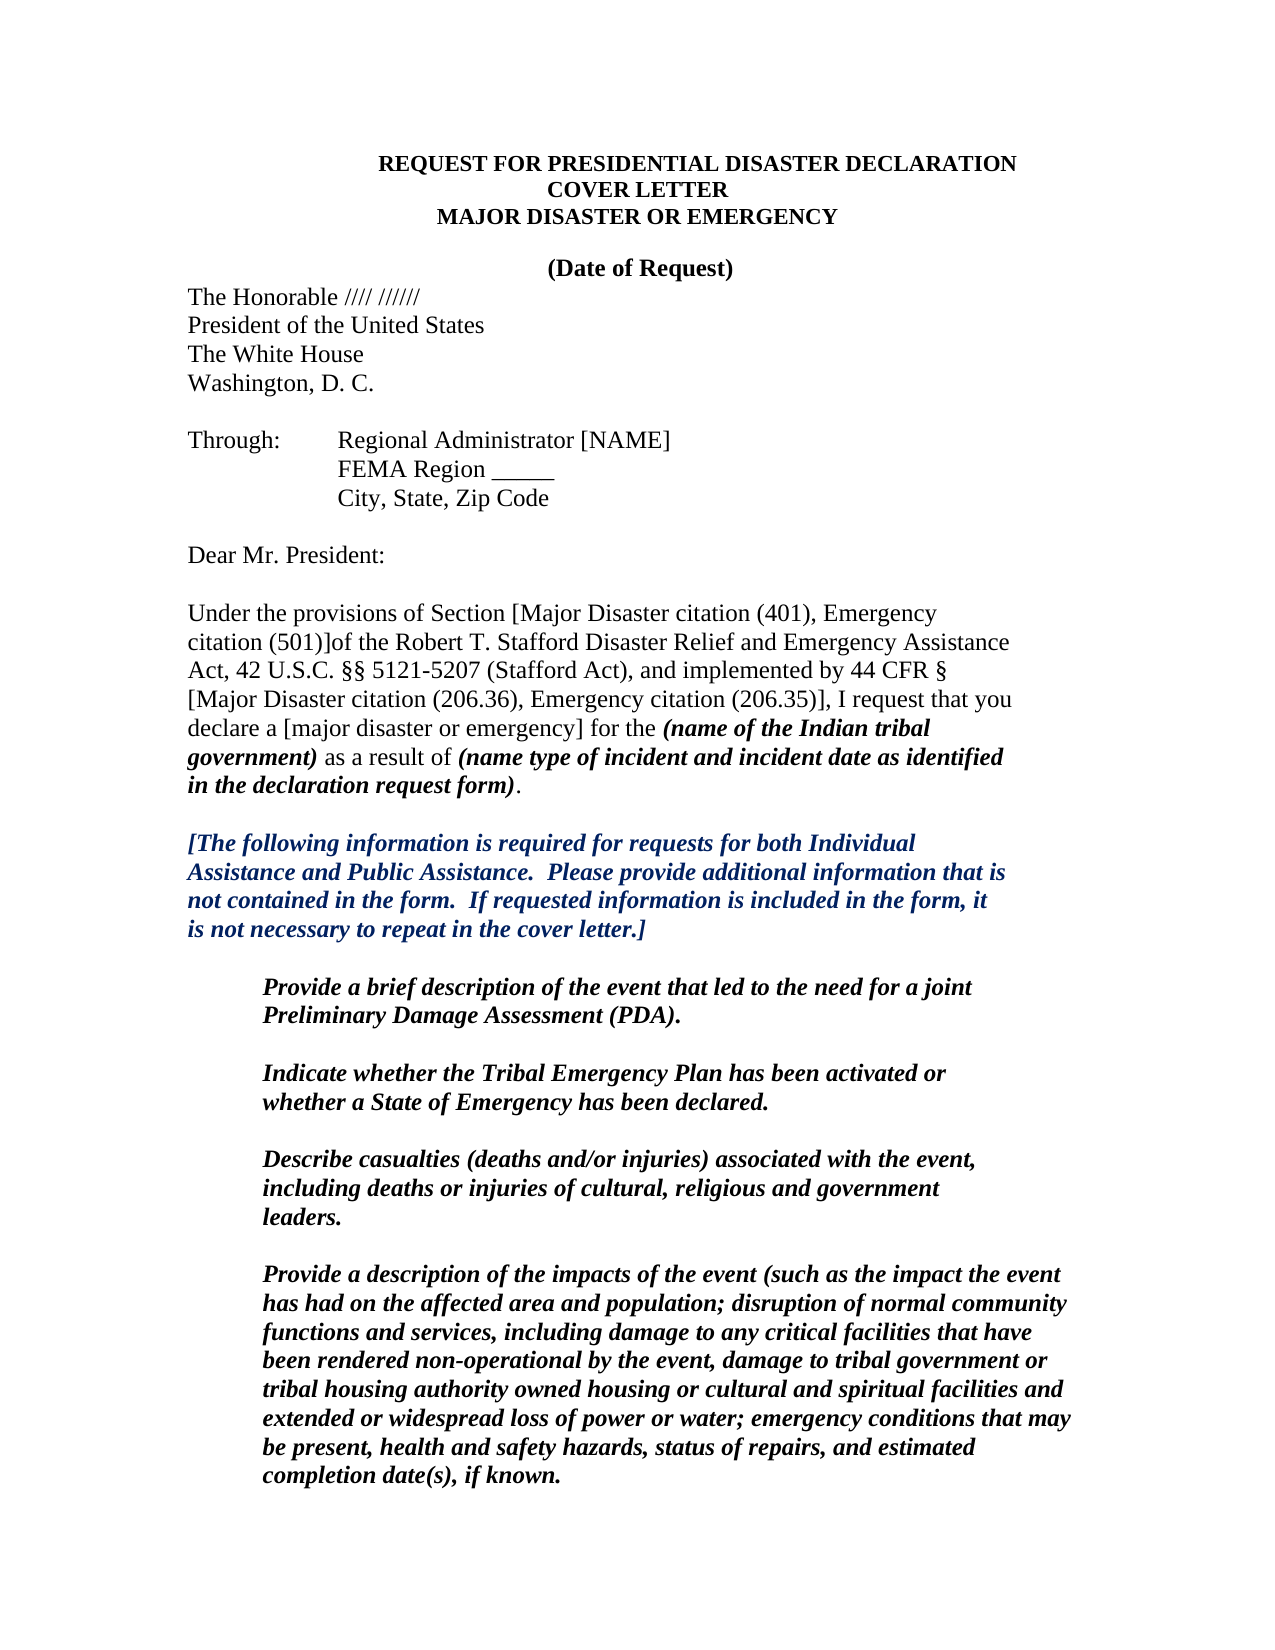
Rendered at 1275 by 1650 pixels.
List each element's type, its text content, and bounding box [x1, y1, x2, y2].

text Through: Regional Administrator [NAME] [187, 426, 1087, 454]
text (Date of Request) [187, 253, 1087, 282]
text Describe casualties (deaths and/or injuries) associated with the event, including deaths or injuries of cultural, religious and government leaders. [262, 1144, 1012, 1231]
text Provide a brief description of the event that led to the need for a joint Preliminary Damage Assessment (PDA). [262, 972, 1012, 1029]
text Under the provisions of Section [Major Disaster citation (401), Emergency citation (501)]of the Robert T. Stafford Disaster Relief and Emergency Assistance Act, 42 U.S.C. §§ 5121-5207 (Stafford Act), and implemented by 44 CFR § [Major Disaster citation (206.36), Emergency citation (206.35)], I request that you declare a [major disaster or emergency] for the (name of the Indian tribal government) as a result of (name type of incident and incident date as identified in the declaration request form). [187, 598, 1012, 799]
text [The following information is required for requests for both Individual Assistance and Public Assistance. Please provide additional information that is not contained in the form. If requested information is included in the form, it is not necessary to repeat in the cover letter.] [187, 828, 1012, 943]
text Indicate whether the Tribal Emergency Plan has been activated or whether a State of Emergency has been declared. [262, 1058, 1012, 1116]
text City, State, Zip Code [187, 483, 1087, 512]
text Dear Mr. President: [187, 541, 1087, 569]
text Washington, D. C. [187, 368, 1087, 397]
text The White House [187, 339, 1087, 368]
subtitle The Honorable //// ////// [187, 282, 1087, 311]
text Provide a description of the impacts of the event (such as the impact the event has had on the affected area and population; disruption of normal community functions and services, including damage to any critical facilities that have been rendered non-operational by the event, damage to tribal government or tribal housing authority owned housing or cultural and spiritual facilities and extended or widespread loss of power or water; emergency conditions that may be present, health and safety hazards, status of repairs, and estimated completion date(s), if known. [262, 1259, 1087, 1489]
subtitle President of the [187, 311, 1087, 339]
subtitle REQUEST FOR PRESIDENTIAL DISASTER DECLARATION COVER LETTER [187, 150, 1087, 203]
subtitle MAJOR DISASTER OR EMERGENCY [187, 203, 1087, 229]
text FEMA Region _____ [187, 454, 1087, 483]
